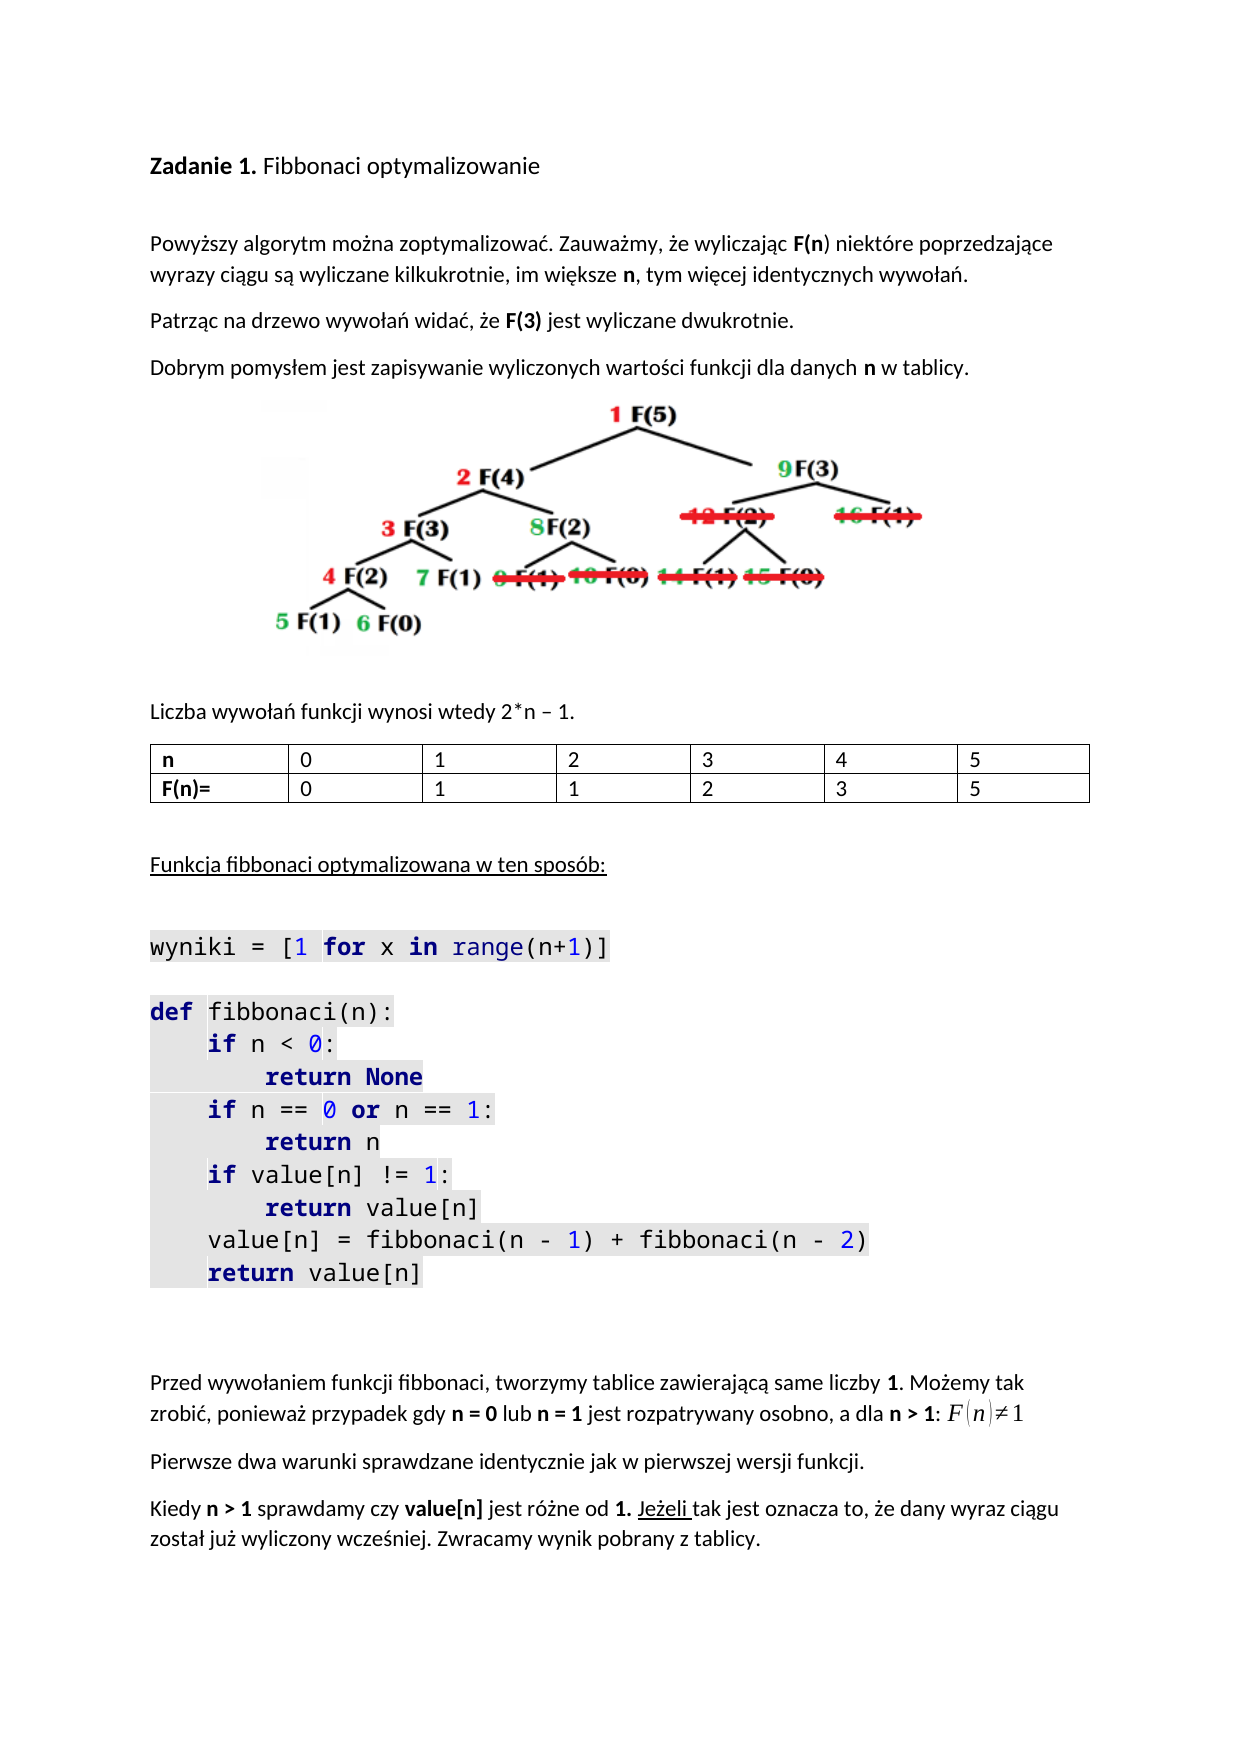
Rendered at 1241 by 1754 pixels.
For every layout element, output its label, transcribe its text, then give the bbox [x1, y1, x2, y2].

table_cell 5 [958, 774, 1089, 802]
table_header 0 [289, 745, 422, 773]
text Powyższy algorytm można zoptymalizować. Zauważmy, że wyliczając F(n) niektóre poprzedzające wyrazy ciągu są wyliczane kilkukrotnie, im większe n, tym więcej identycznych wywołań. [150, 229, 1090, 288]
table_cell 0 [289, 774, 422, 802]
table_cell 1 [557, 774, 690, 802]
table_header 2 [557, 745, 690, 773]
text Pierwsze dwa warunki sprawdzane identycznie jak w pierwszej wersji funkcji. [150, 1447, 1090, 1475]
table_cell 1 [423, 774, 556, 802]
text wyniki = [1 for x in range(n+1)] def fibbonaci(n): if n < 0: return None if n == 0 or n == 1: return n if value[n] != 1: return value[n] value[n] = fibbonaci(n - 1) + fibbonaci(n - 2) return value[n] [150, 929, 1090, 1288]
table_cell 2 [691, 774, 824, 802]
text Kiedy n > 1 sprawdamy czy value[n] jest różne od 1. Jeżeli tak jest oznacza to, że dany wyraz ciągu został już wyliczony wcześniej. Zwracamy wynik pobrany z tablicy. [150, 1494, 1090, 1552]
table_header 3 [691, 745, 824, 773]
text Funkcja fibbonaci optymalizowana w ten sposób: [150, 850, 1090, 878]
text Przed wywołaniem funkcji fibbonaci, tworzymy tablice zawierającą same liczby 1. Możemy tak zrobić, ponieważ przypadek gdy n = 0 lub n = 1 jest rozpatrywany osobno, a dla n > 1: [150, 1368, 1090, 1428]
picture [260, 400, 980, 679]
table_header n [151, 745, 288, 773]
table_header 4 [825, 745, 957, 773]
text Liczba wywołań funkcji wynosi wtedy 2*n – 1. [150, 697, 1090, 725]
text Zadanie 1. Fibbonaci optymalizowanie [150, 150, 1090, 211]
table_header 1 [423, 745, 556, 773]
text Patrząc na drzewo wywołań widać, że F(3) jest wyliczane dwukrotnie. [150, 307, 1090, 335]
text Dobrym pomysłem jest zapisywanie wyliczonych wartości funkcji dla danych n w tablicy. [150, 353, 1090, 382]
table_cell F(n)= [151, 774, 288, 802]
table_header 5 [958, 745, 1089, 773]
table_cell 3 [825, 774, 957, 802]
